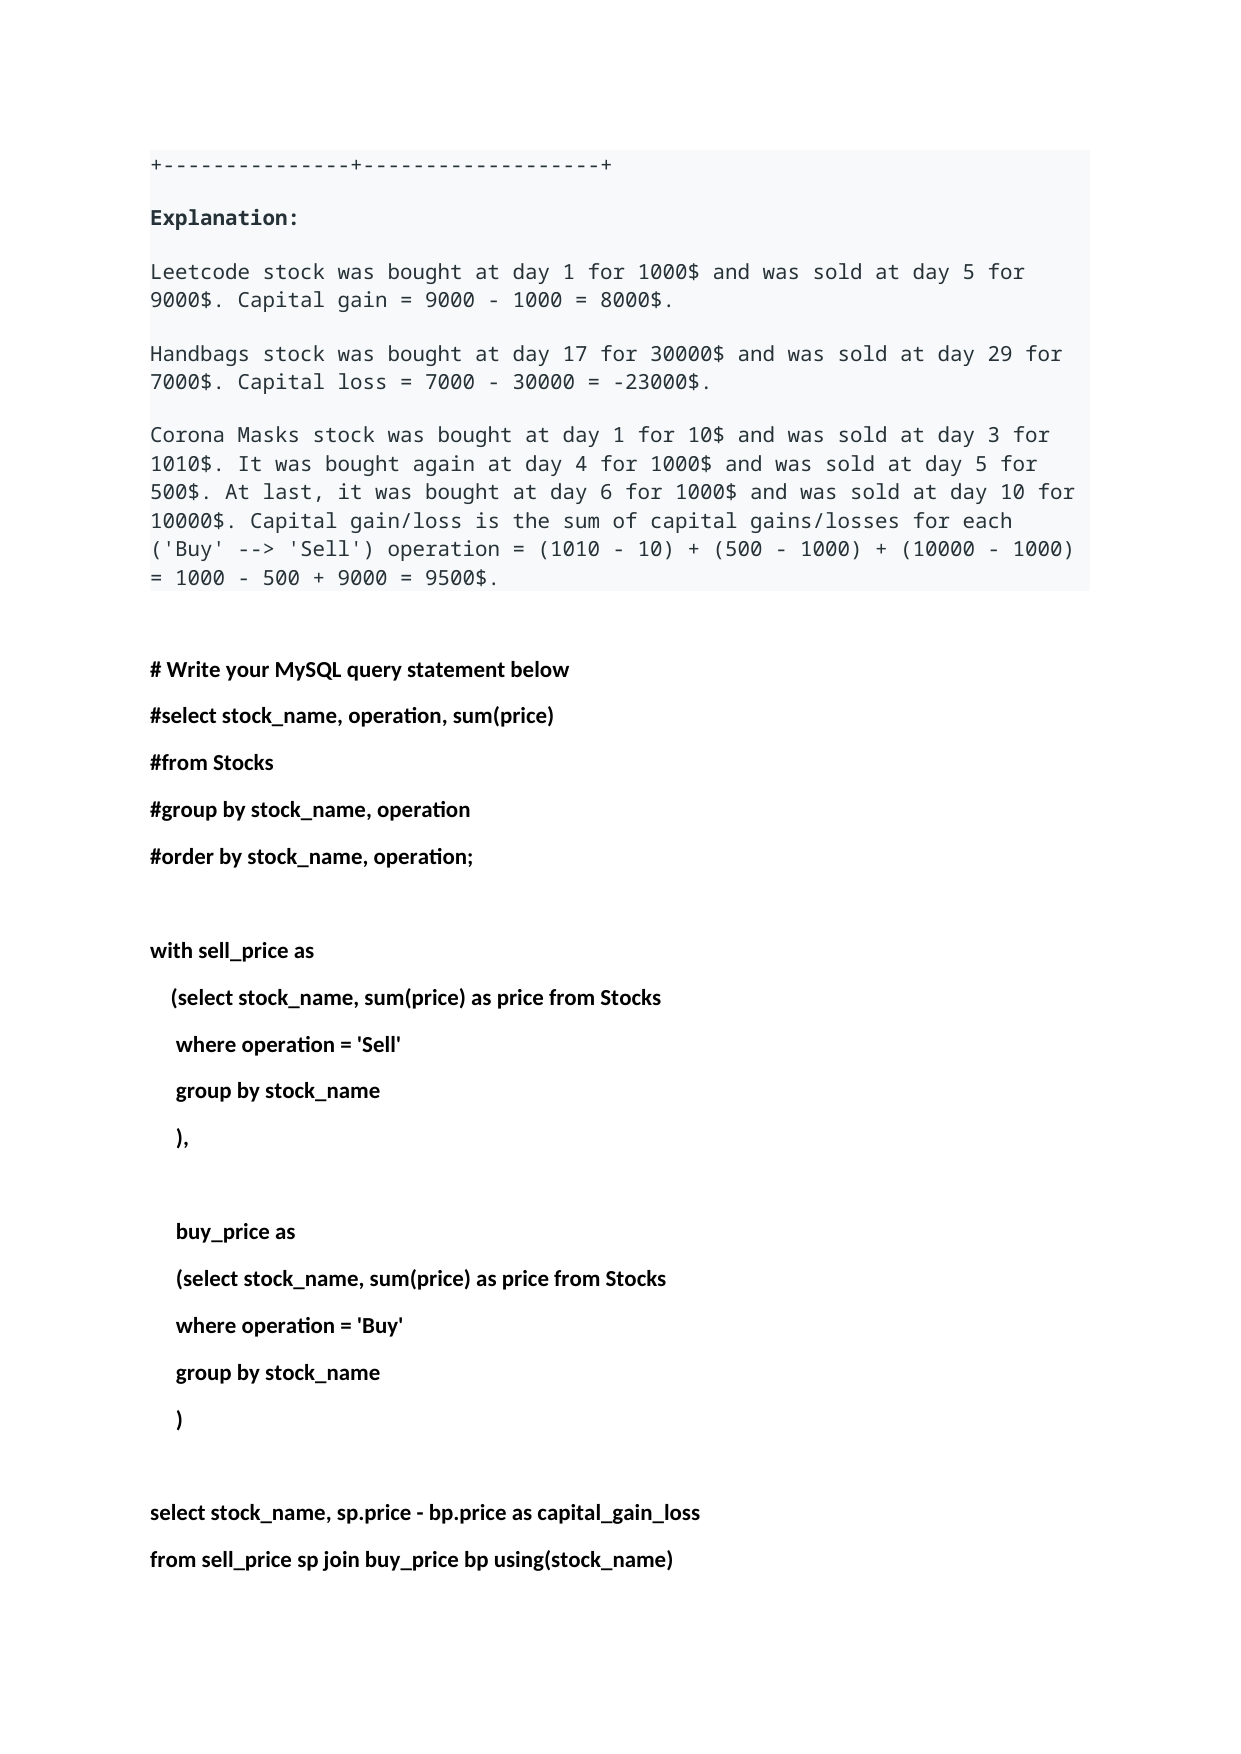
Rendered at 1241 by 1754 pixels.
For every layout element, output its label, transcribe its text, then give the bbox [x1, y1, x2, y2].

text Corona Masks stock was bought at day 1 for 10$ and was sold at day 3 for 1010$. It was bought again at day 4 for 1000$ and was sold at day 5 for 500$. At last, it was bought at day 6 for 1000$ and was sold at day 10 for 10000$. Capital gain/loss is the sum of capital gains/losses for each ('Buy' --> 'Sell') operation = (1010 - 10) + (500 - 1000) + (10000 - 1000) = 1000 - 500 + 9000 = 9500$. [150, 421, 1090, 591]
text # Write your MySQL query statement below [150, 655, 1090, 683]
text from sell_price sp join buy_price bp using(stock_name) [150, 1545, 1090, 1573]
text +---------------+-------------------+ [150, 150, 1090, 178]
text (select stock_name, sum(price) as price from Stocks [150, 1264, 1090, 1292]
text where operation = 'Sell' [150, 1030, 1090, 1058]
text #group by stock_name, operation [150, 795, 1090, 823]
text where operation = 'Buy' [150, 1311, 1090, 1339]
text ), [150, 1123, 1090, 1152]
text Handbags stock was bought at day 17 for 30000$ and was sold at day 29 for 7000$. Capital loss = 7000 - 30000 = -23000$. [150, 339, 1090, 396]
text Leetcode stock was bought at day 1 for 1000$ and was sold at day 5 for 9000$. Capital gain = 9000 - 1000 = 8000$. [150, 257, 1090, 314]
text group by stock_name [150, 1077, 1090, 1105]
text #from Stocks [150, 748, 1090, 777]
text group by stock_name [150, 1358, 1090, 1386]
text buy_price as [150, 1217, 1090, 1245]
text Explanation: [150, 203, 1090, 232]
text with sell_price as [150, 936, 1090, 964]
text #order by stock_name, operation; [150, 842, 1090, 870]
text #select stock_name, operation, sum(price) [150, 702, 1090, 730]
text ) [150, 1405, 1090, 1433]
text select stock_name, sp.price - bp.price as capital_gain_loss [150, 1498, 1090, 1527]
text (select stock_name, sum(price) as price from Stocks [150, 983, 1090, 1011]
